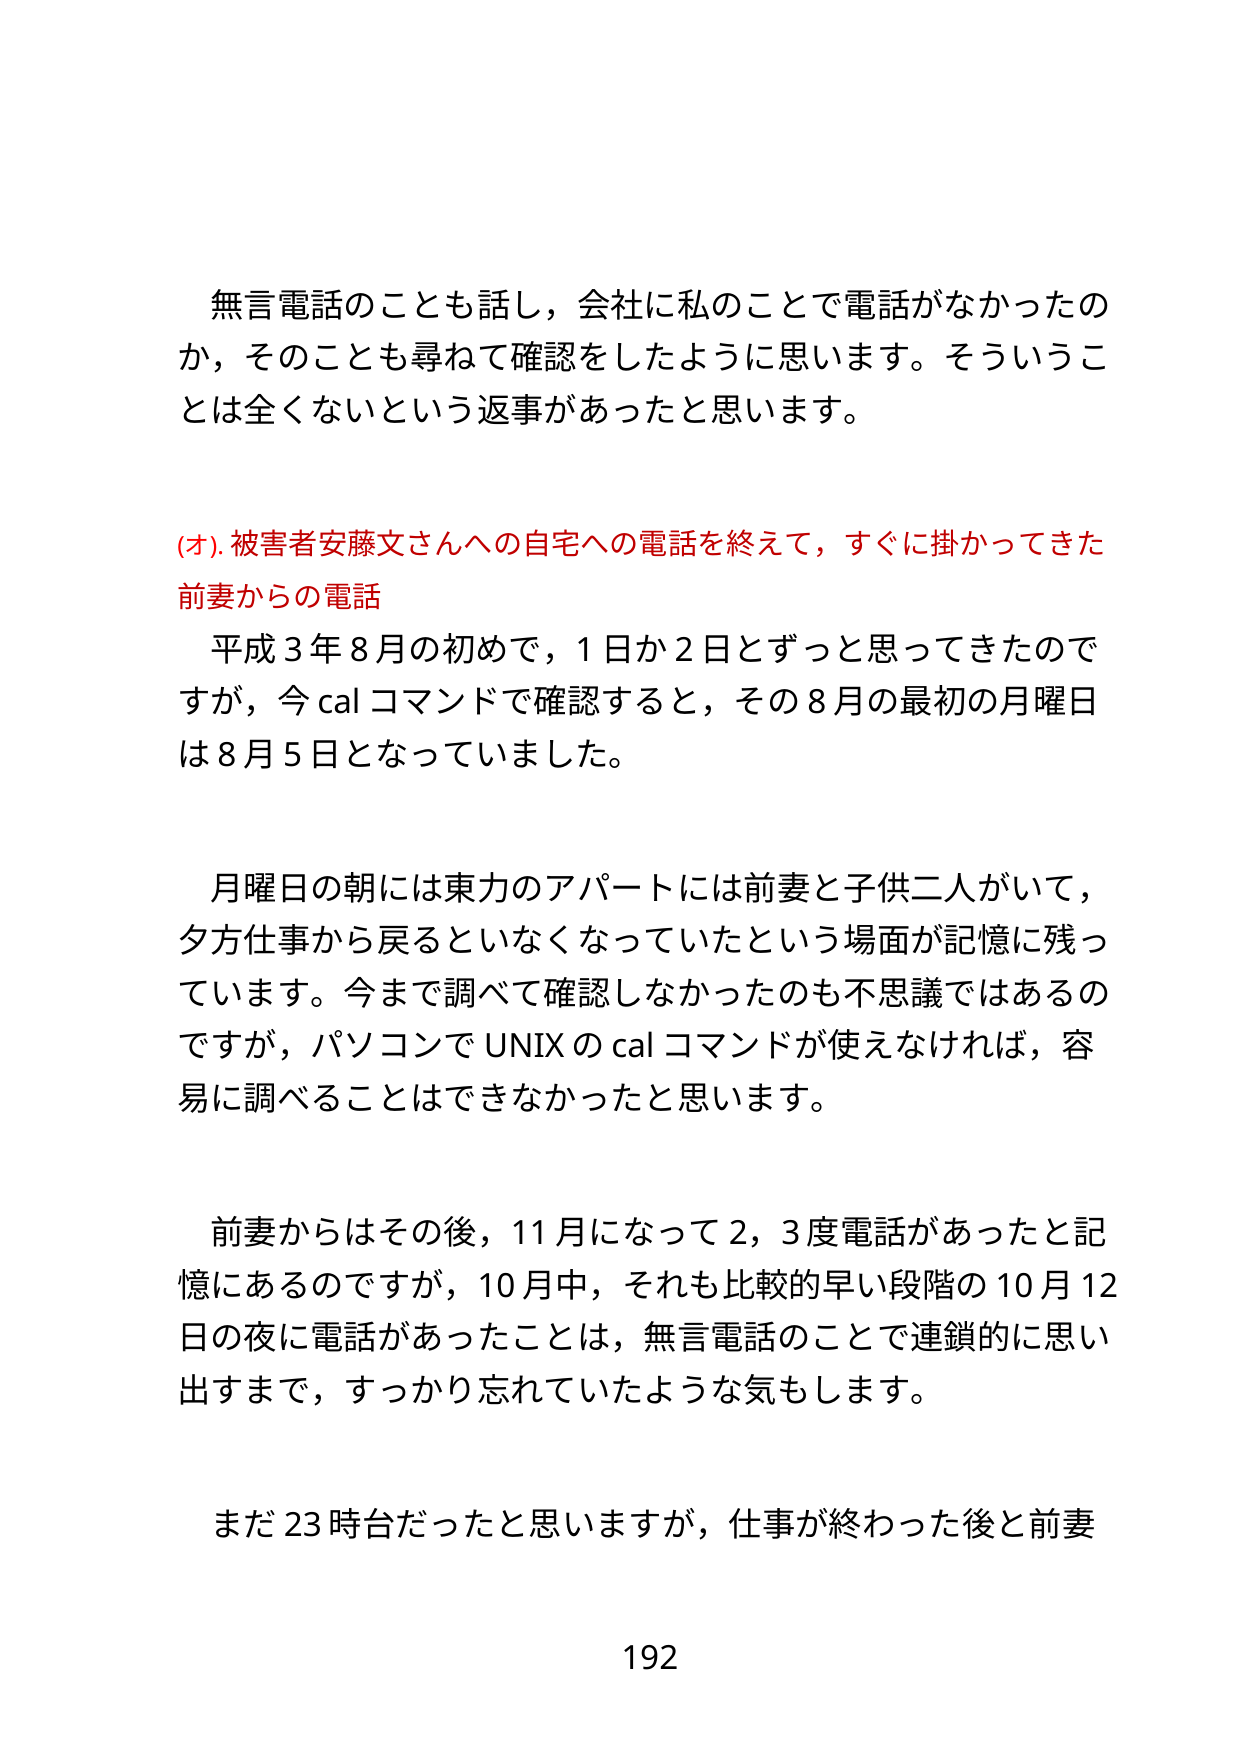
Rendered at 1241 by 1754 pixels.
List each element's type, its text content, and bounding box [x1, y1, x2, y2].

subtitle 被害者安藤文さんへの自宅への電話を終えて，すぐに掛かってきた前妻からの電話 [177, 516, 1122, 621]
text 平成3年8月の初めで，1日か2日とずっと思ってきたのですが，今calコマンドで確認すると，その8月の最初の月曜日は8月5日となっていました。 [177, 621, 1122, 778]
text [177, 1496, 1122, 1548]
text 月曜日の朝には東力のアパートには前妻と子供二人がいて，夕方仕事から戻るといなくなっていたという場面が記憶に残っています。今まで調べて確認しなかったのも不思議ではあるのですが，パソコンでUNIXのcalコマンドが使えなければ，容易に調べることはできなかったと思います。 [177, 860, 1122, 1122]
text 無言電話のことも話し，会社に私のことで電話がなかったのか，そのことも尋ねて確認をしたように思います。そういうことは全くないという返事があったと思います。 [177, 276, 1122, 434]
text 前妻からはその後，11月になって2，3度電話があったと記憶にあるのですが，10月中，それも比較的早い段階の10月12日の夜に電話があったことは，無言電話のことで連鎖的に思い出すまで，すっかり忘れていたような気もします。 [177, 1204, 1122, 1414]
